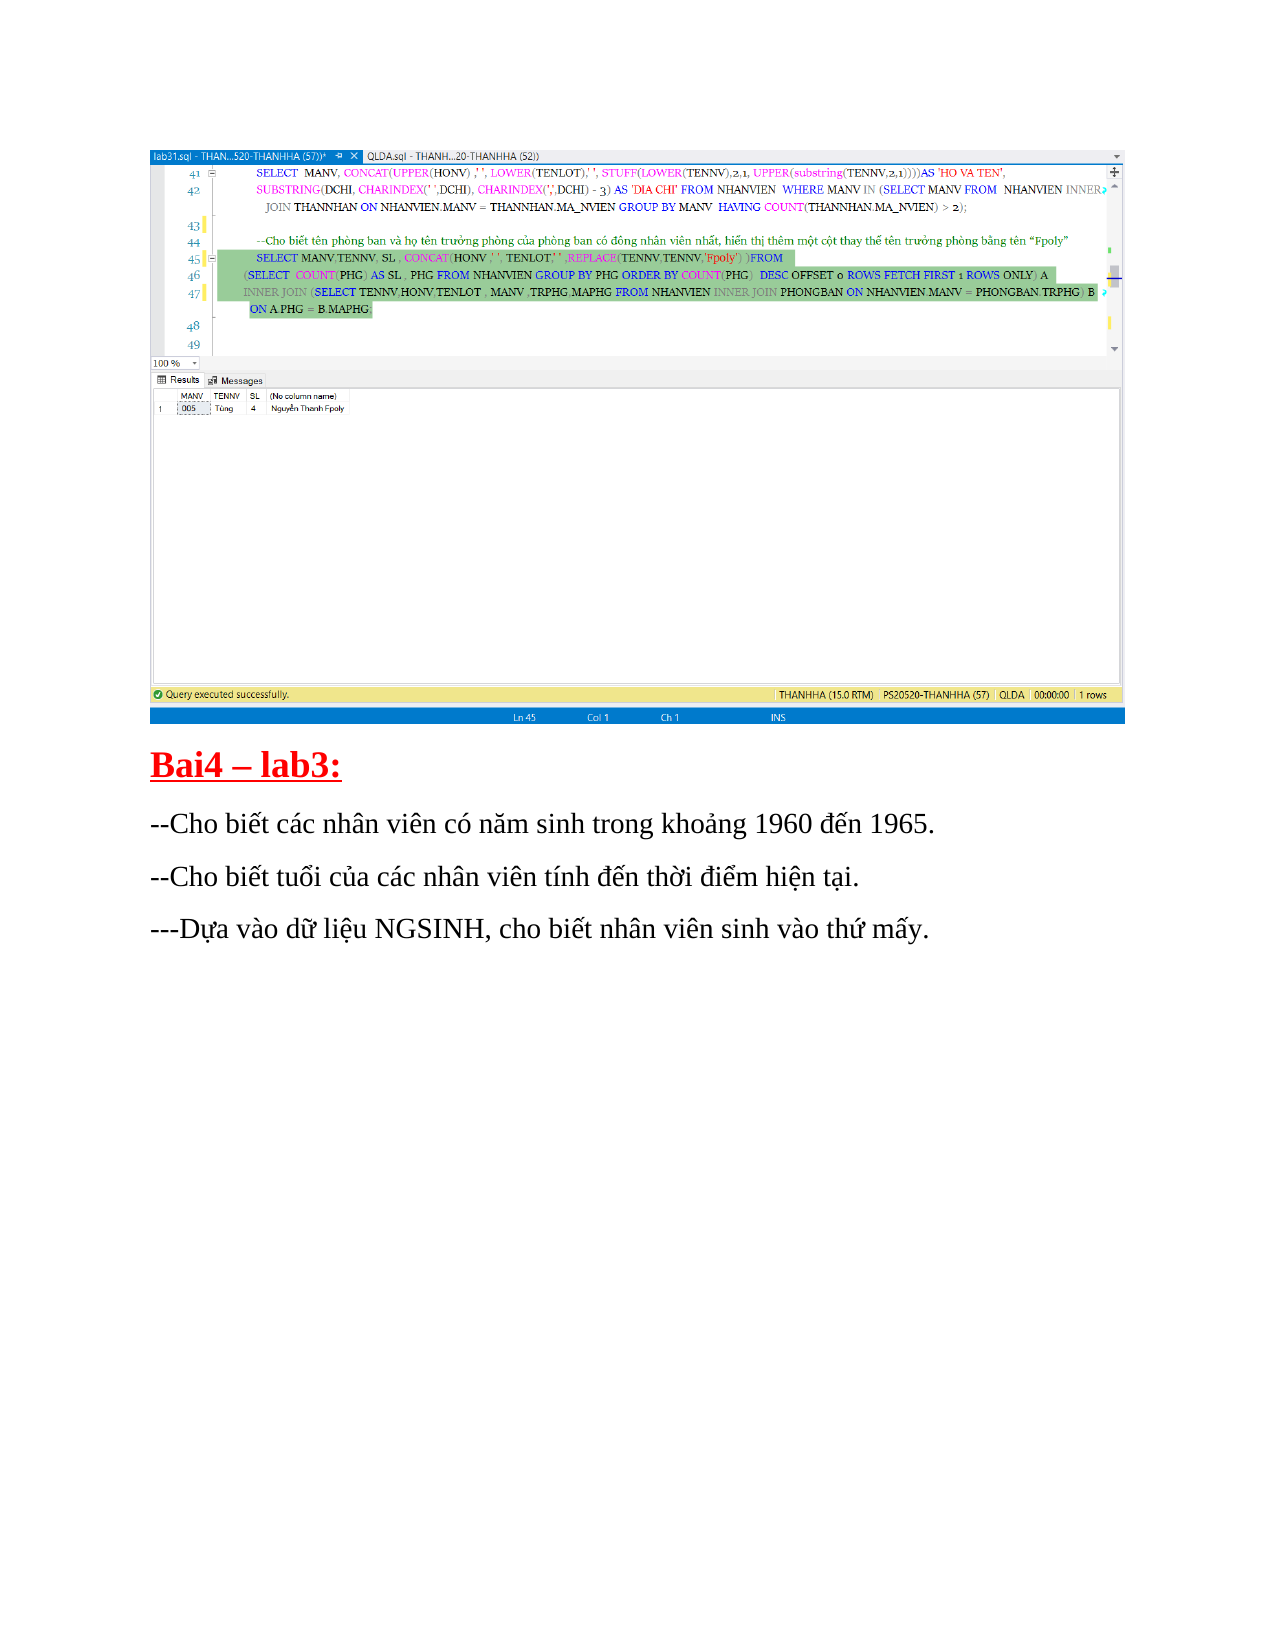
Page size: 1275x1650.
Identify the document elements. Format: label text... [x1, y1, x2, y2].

text --Cho biết các nhân viên có năm sinh trong khoảng 1960 đến 1965. [150, 806, 1125, 839]
text Bai4 – lab3: [150, 743, 1125, 786]
text --Cho biết tuổi của các nhân viên tính đến thời điểm hiện tại. [150, 859, 1125, 892]
picture [150, 150, 1125, 724]
text ---Dựa vào dữ liệu NGSINH, cho biết nhân viên sinh vào thứ mấy. [150, 911, 1125, 945]
